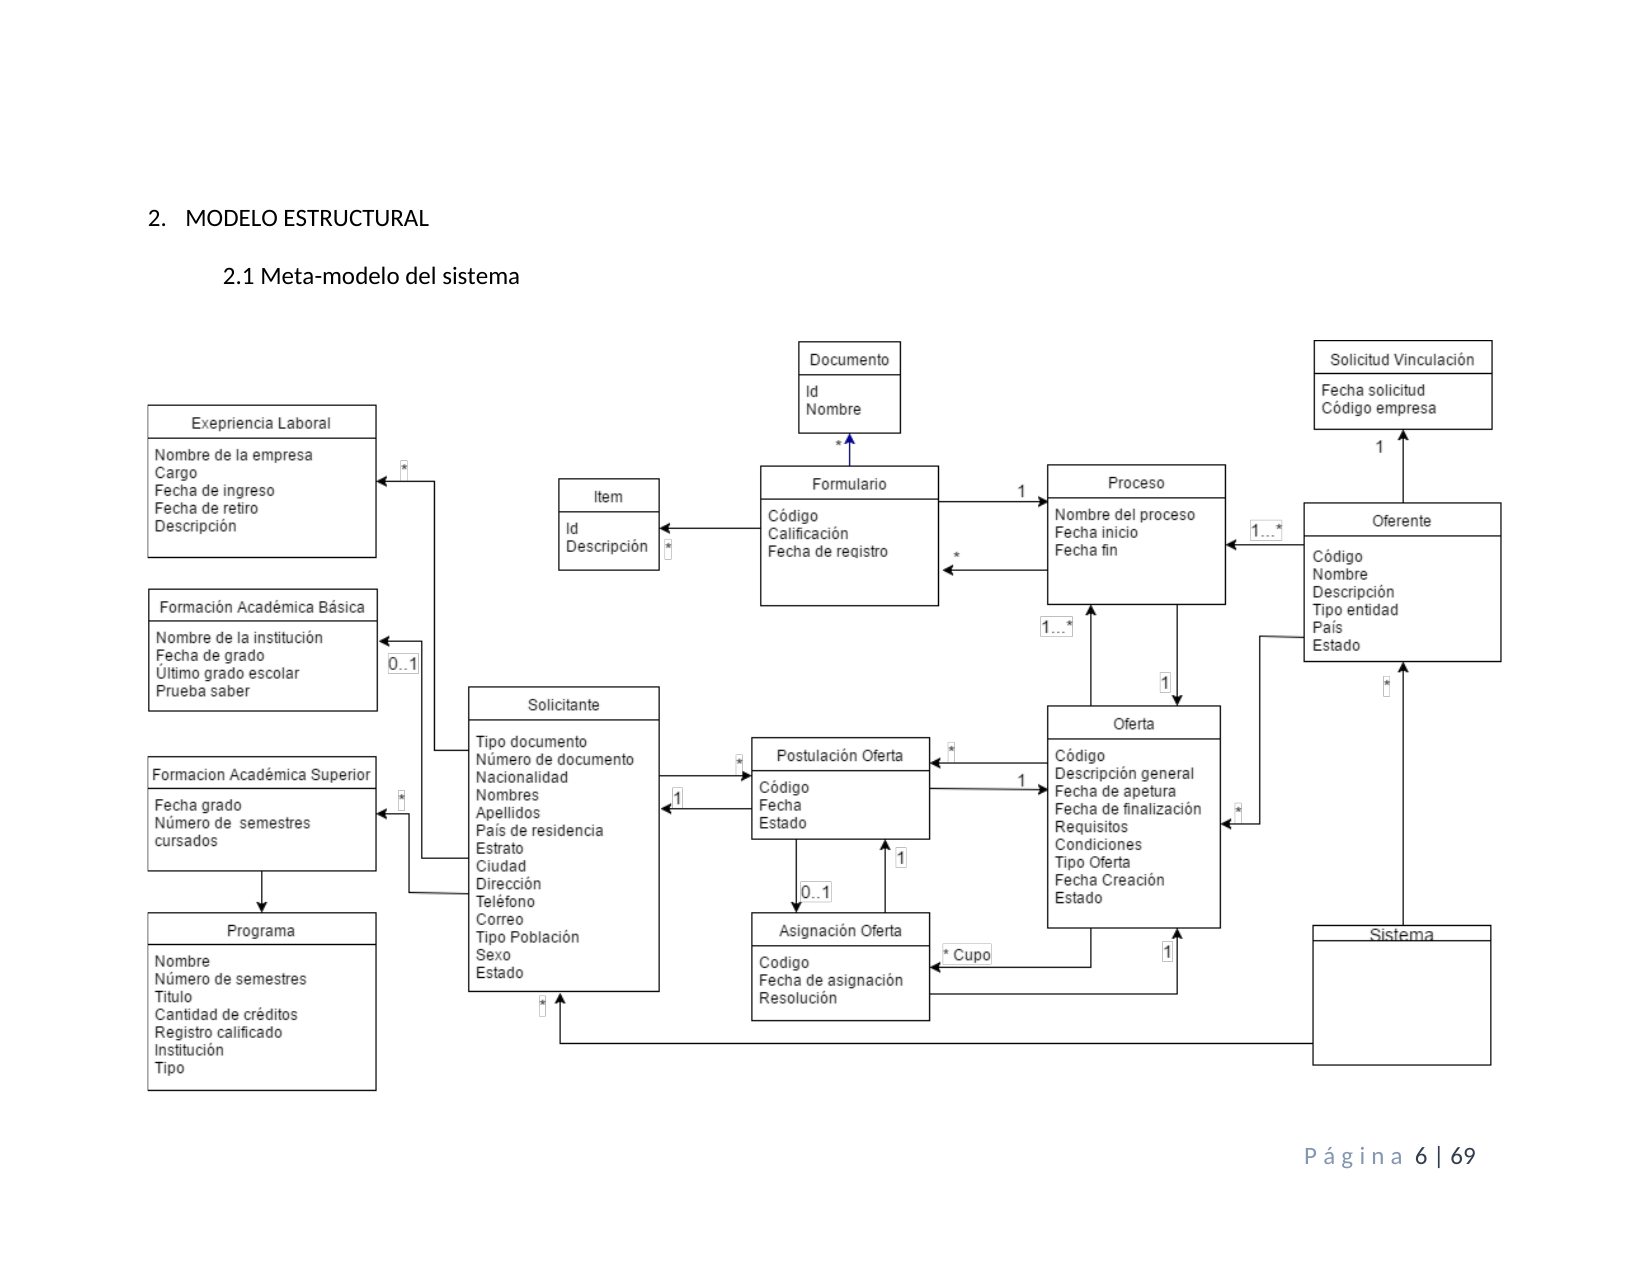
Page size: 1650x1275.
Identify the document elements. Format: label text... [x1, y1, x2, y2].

picture [147, 340, 1503, 1095]
subtitle Meta-modelo del sistema [223, 260, 1502, 291]
subtitle MODELO ESTRUCTURAL [148, 202, 1502, 233]
